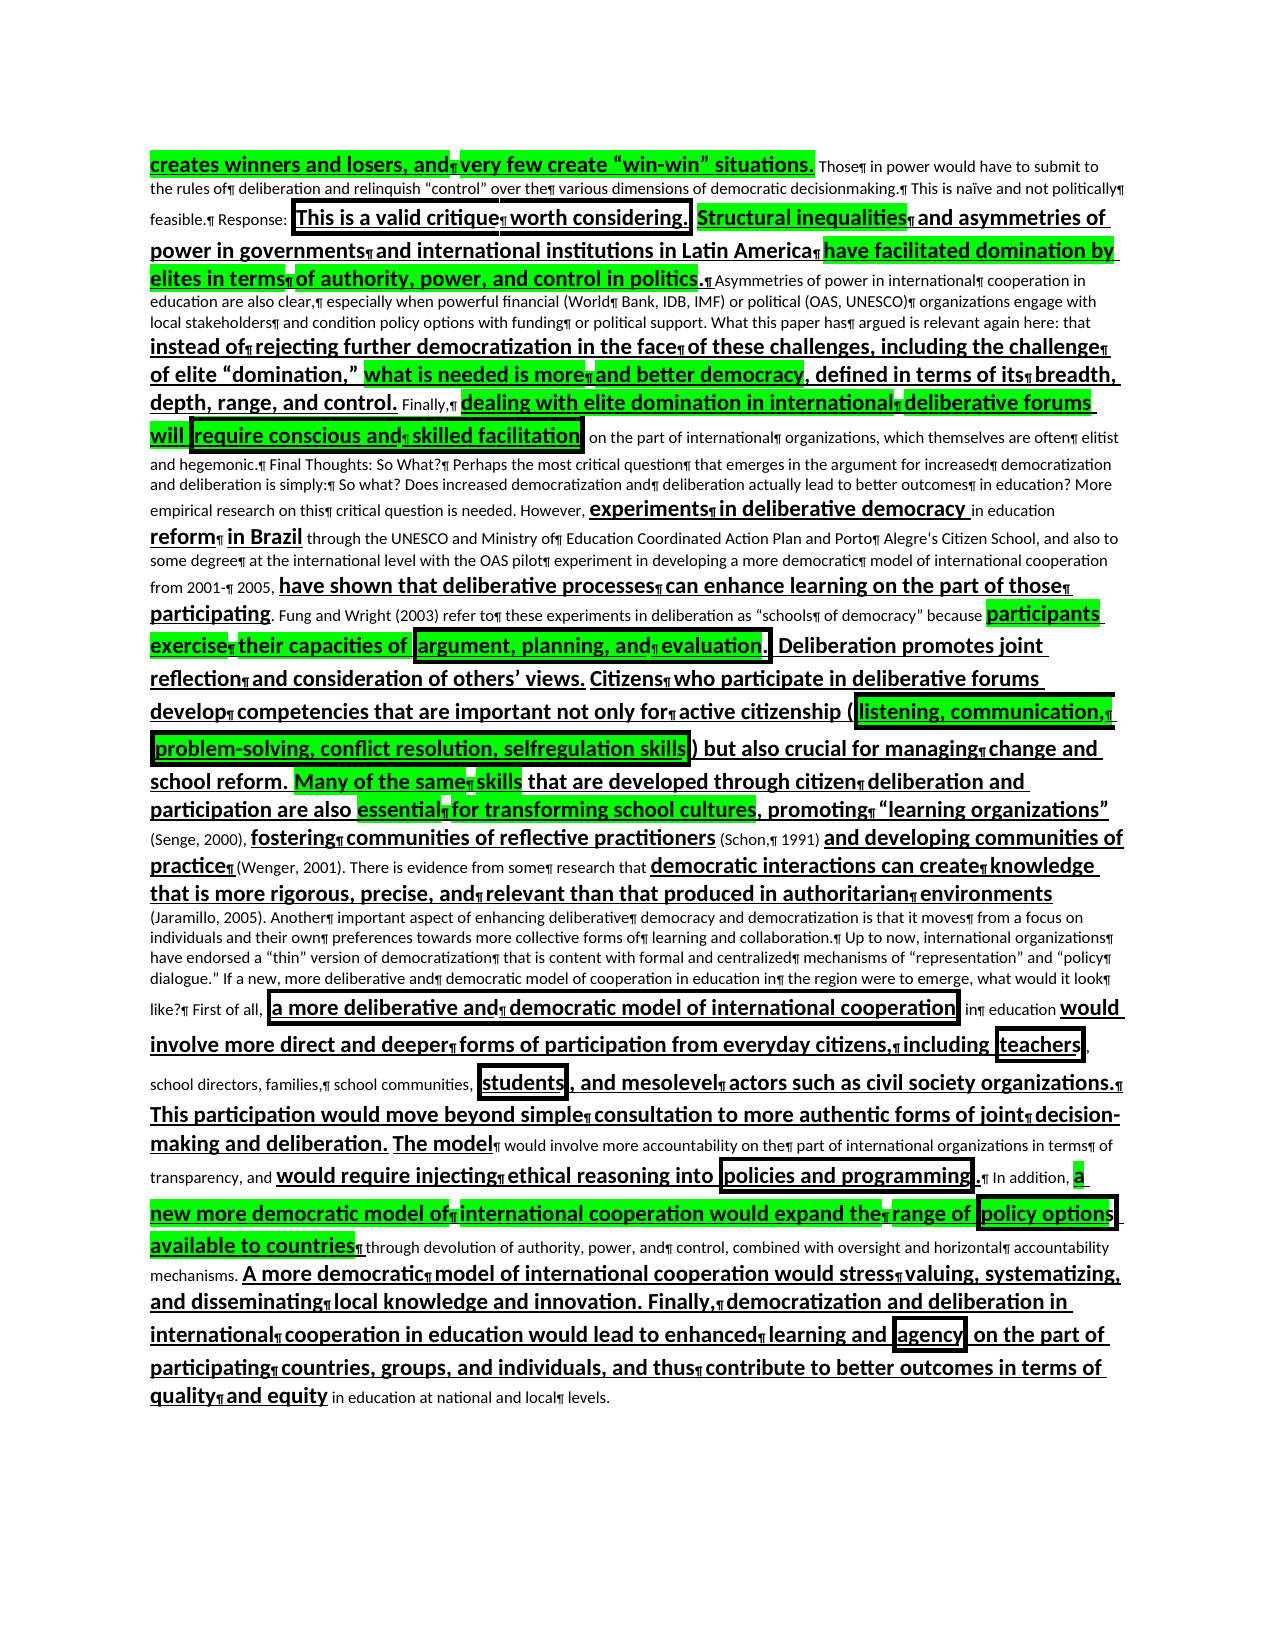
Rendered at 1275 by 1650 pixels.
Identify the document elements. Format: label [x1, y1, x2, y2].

text [150, 150, 1125, 1409]
